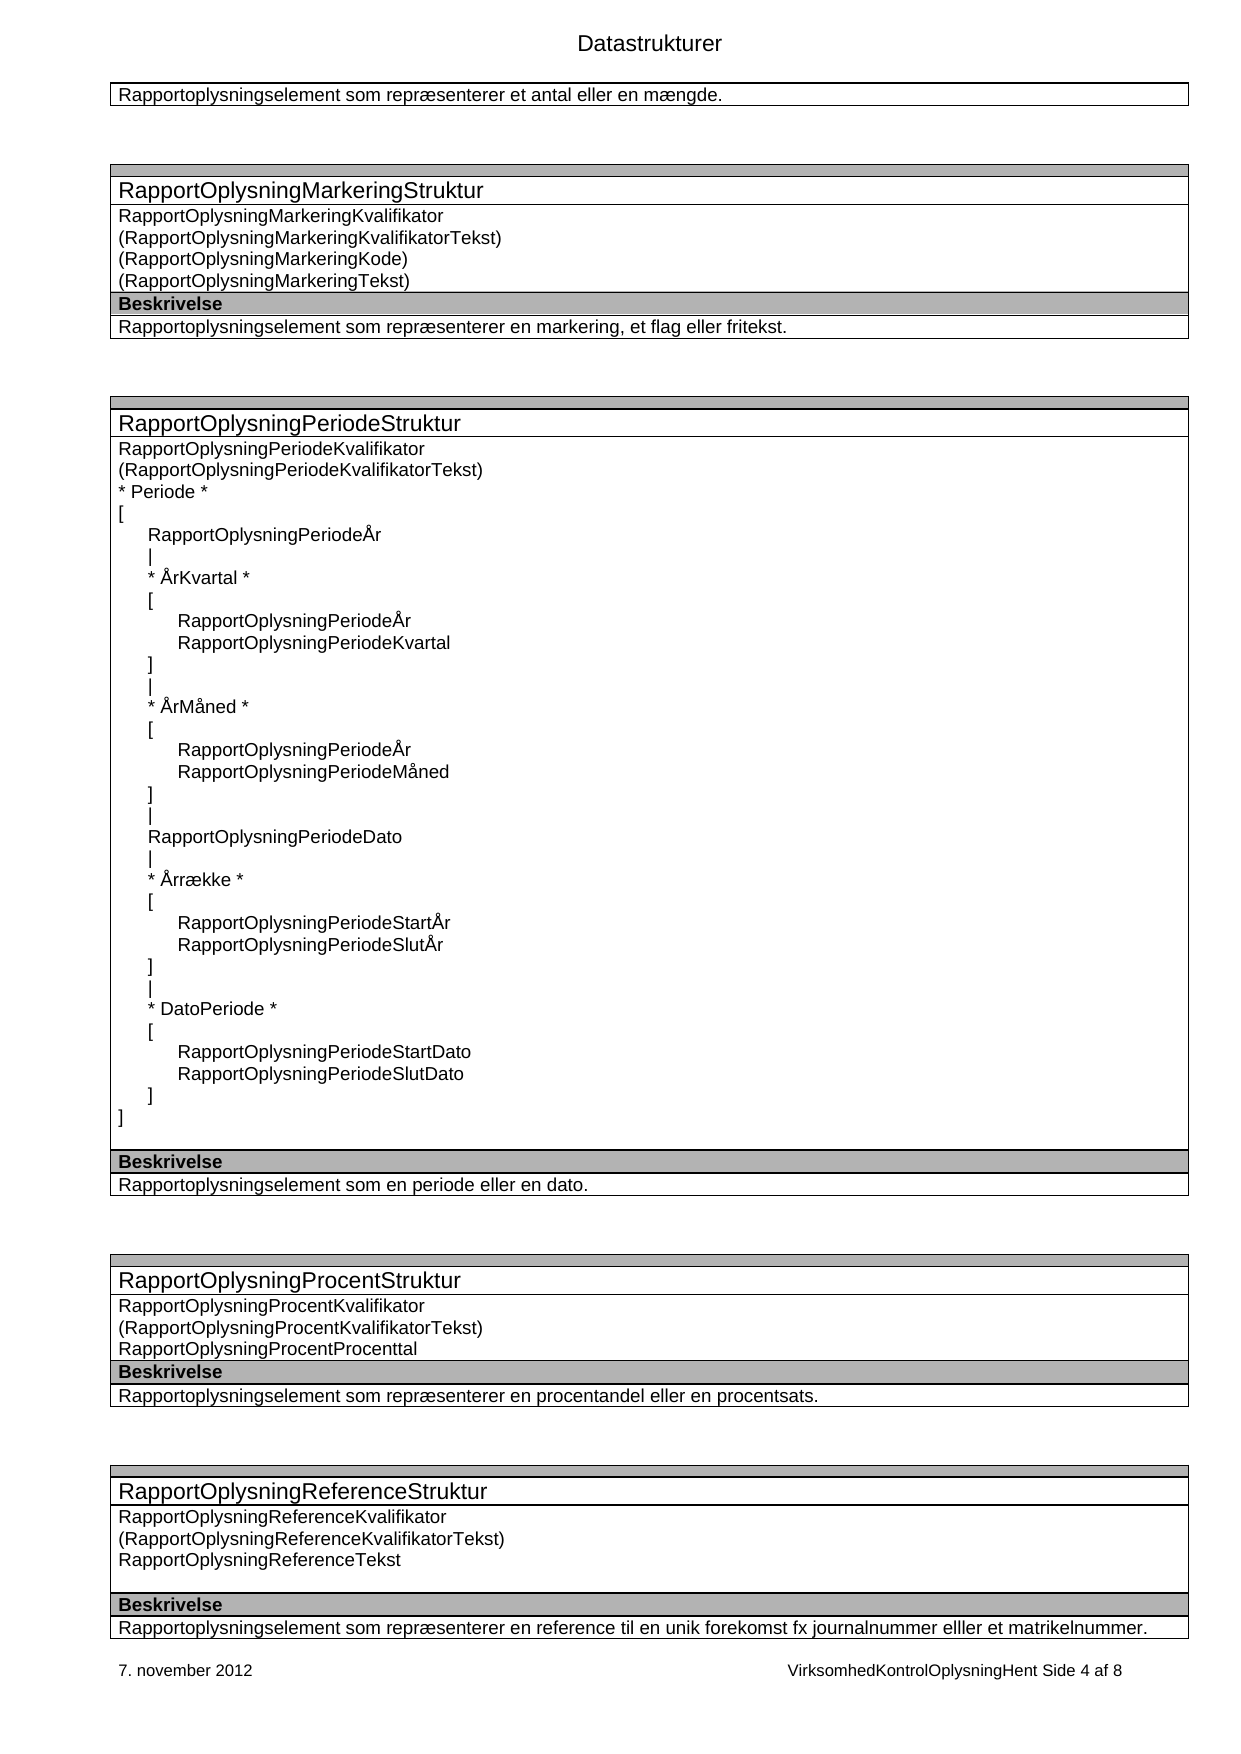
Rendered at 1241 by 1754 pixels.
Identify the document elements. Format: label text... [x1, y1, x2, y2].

table_cell Rapportoplysningselement som en periode eller en dato. [111, 1174, 1188, 1195]
table_cell RapportOplysningProcentKvalifikator (RapportOplysningProcentKvalifikatorTekst) RapportOplysningProcentProcenttal [111, 1295, 1188, 1360]
table_cell Rapportoplysningselement som repræsenterer en procentandel eller en procentsats. [111, 1385, 1188, 1406]
table_header [111, 1466, 1188, 1476]
table_cell Beskrivelse [111, 1594, 1188, 1615]
table_cell RapportOplysningProcentStruktur [111, 1267, 1188, 1293]
table_cell Rapportoplysningselement som repræsenterer et antal eller en mængde. [111, 84, 1188, 105]
table_header [111, 165, 1188, 176]
table_cell Rapportoplysningselement som repræsenterer en markering, et flag eller fritekst. [111, 316, 1188, 338]
table_cell RapportOplysningPeriodeKvalifikator (RapportOplysningPeriodeKvalifikatorTekst) * Periode * [ RapportOplysningPeriodeÅr | * ÅrKvartal * [ RapportOplysningPeriodeÅr RapportOplysningPeriodeKvartal ] | * ÅrMåned * [ RapportOplysningPeriodeÅr RapportOplysningPeriodeMåned ] | RapportOplysningPeriodeDato | * Årrække * [ RapportOplysningPeriodeStartÅr RapportOplysningPeriodeSlutÅr ] | * DatoPeriode * [ RapportOplysningPeriodeStartDato RapportOplysningPeriodeSlutDato ] ] [111, 437, 1188, 1149]
table_header [111, 1255, 1188, 1266]
table_cell Beskrivelse [111, 293, 1188, 314]
table_cell RapportOplysningReferenceStruktur [111, 1478, 1188, 1504]
table_cell Rapportoplysningselement som repræsenterer en reference til en unik forekomst fx journalnummer elller et matrikelnummer. [111, 1617, 1188, 1638]
table_cell RapportOplysningReferenceKvalifikator (RapportOplysningReferenceKvalifikatorTekst) RapportOplysningReferenceTekst [111, 1506, 1188, 1592]
table_cell RapportOplysningMarkeringStruktur [111, 177, 1188, 203]
table_header [111, 397, 1188, 408]
table_cell RapportOplysningMarkeringKvalifikator (RapportOplysningMarkeringKvalifikatorTekst) (RapportOplysningMarkeringKode) (RapportOplysningMarkeringTekst) [111, 205, 1188, 291]
table_cell Beskrivelse [111, 1151, 1188, 1172]
table_cell Beskrivelse [111, 1361, 1188, 1383]
table_cell RapportOplysningPeriodeStruktur [111, 410, 1188, 436]
